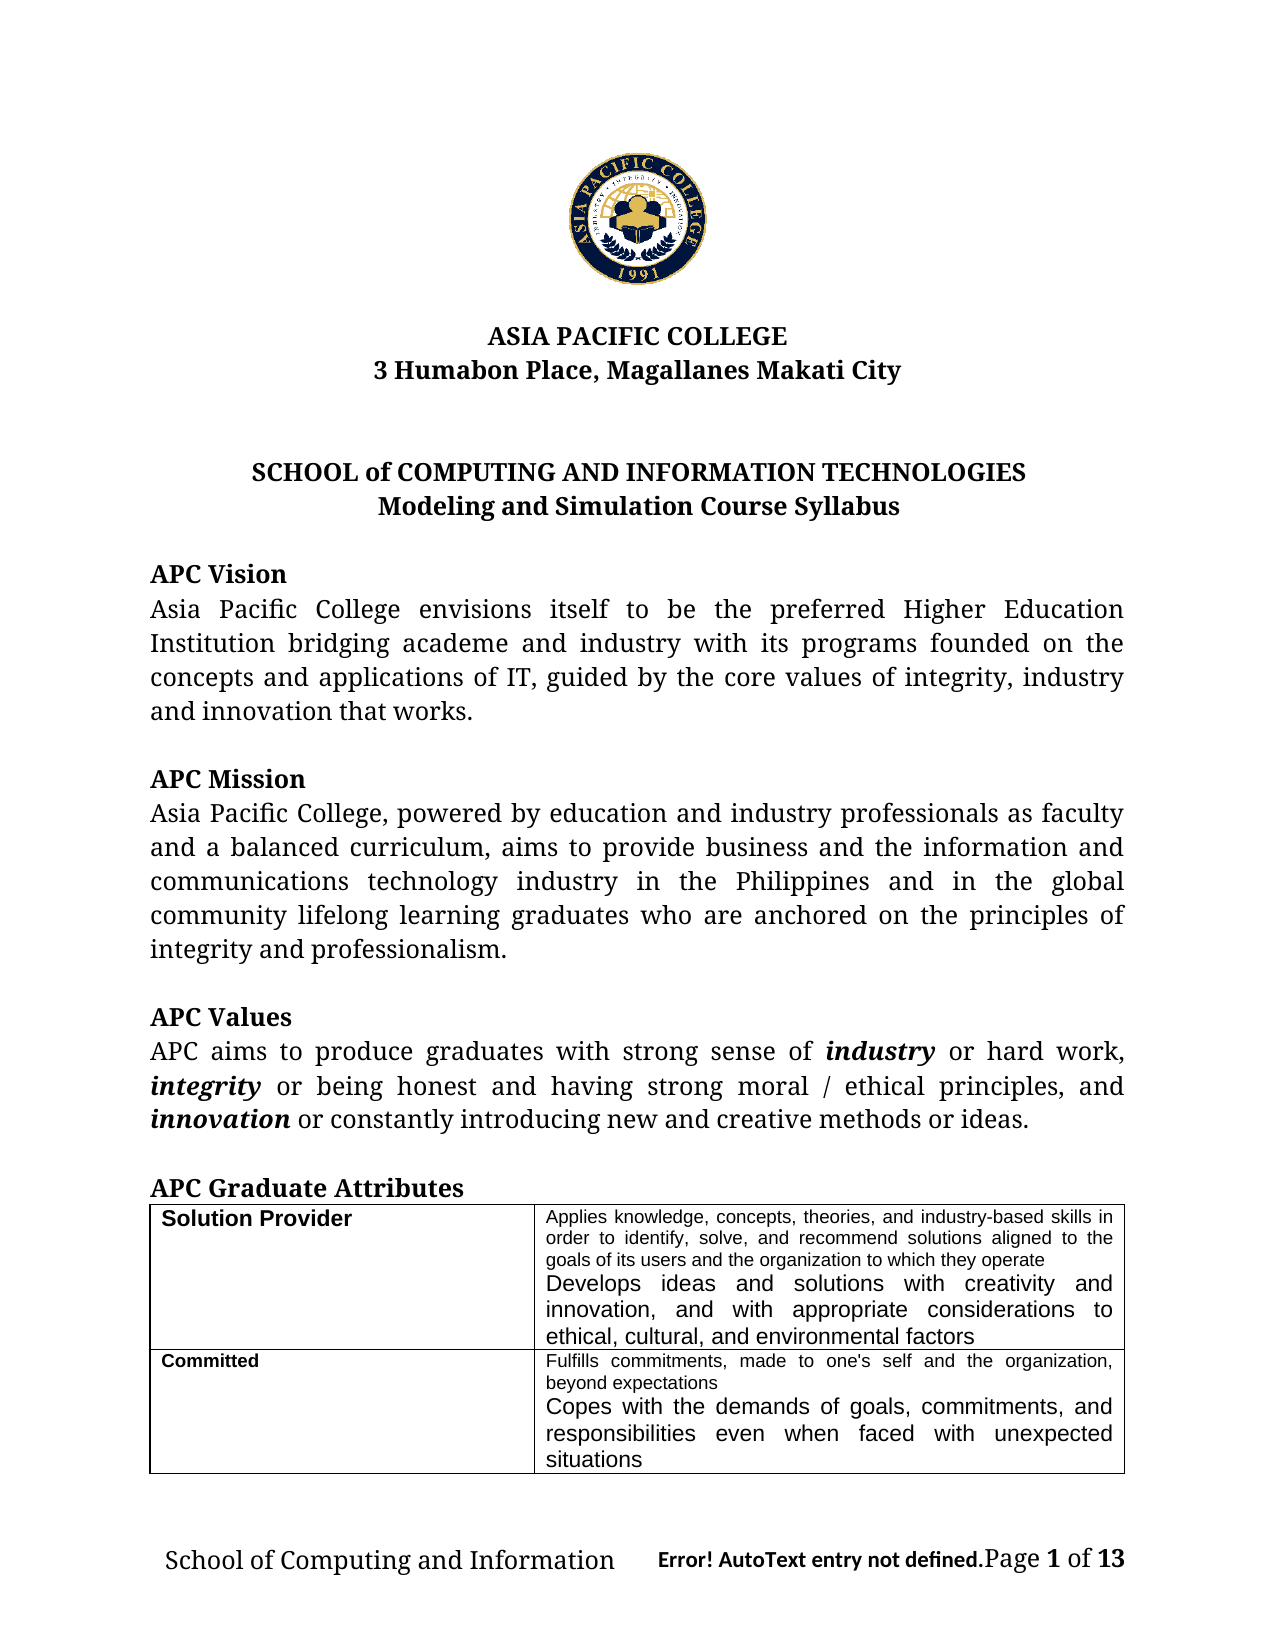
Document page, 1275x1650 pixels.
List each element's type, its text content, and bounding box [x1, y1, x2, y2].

text Asia Pacific College, powered by education and industry professionals as faculty and a balanced curriculum, aims to provide business and the information and communications technology industry in the Philippines and in the global community lifelong learning graduates who are anchored on the principles of integrity and professionalism. [150, 796, 1125, 966]
text APC Vision [150, 557, 1125, 591]
table_cell Committed [151, 1350, 534, 1472]
text SCHOOL of COMPUTING AND INFORMATION TECHNOLOGIES [153, 455, 1125, 489]
table_header Applies knowledge, concepts, theories, and industry-based skills in order to identify, solve, and recommend solutions aligned to the goals of its users and the organization to which they operate Develops ideas and solutions with creativity and innovation, and with appropriate considerations to ethical, cultural, and environmental factors [535, 1205, 1124, 1349]
text 3 Humabon Place, Magallanes Makati City [150, 353, 1125, 387]
table_header Solution Provider [151, 1205, 534, 1349]
text APC aims to produce graduates with strong sense of industry or hard work, integrity or being honest and having strong moral / ethical principles, and innovation or constantly introducing new and creative methods or ideas. [150, 1034, 1125, 1136]
picture [565, 150, 710, 288]
text APC Mission [150, 762, 1125, 796]
table_cell Fulfills commitments, made to one's self and the organization, beyond expectations Copes with the demands of goals, commitments, and responsibilities even when faced with unexpected situations [535, 1350, 1124, 1472]
text Asia Pacific College envisions itself to be the preferred Higher Education Institution bridging academe and industry with its programs founded on the concepts and applications of IT, guided by the core values of integrity, industry and innovation that works. [150, 591, 1125, 727]
text ASIA PACIFIC COLLEGE [150, 319, 1125, 353]
text Modeling and Simulation Course Syllabus [153, 489, 1125, 523]
text APC Values [150, 1000, 1125, 1034]
text APC Graduate Attributes [150, 1170, 1125, 1204]
